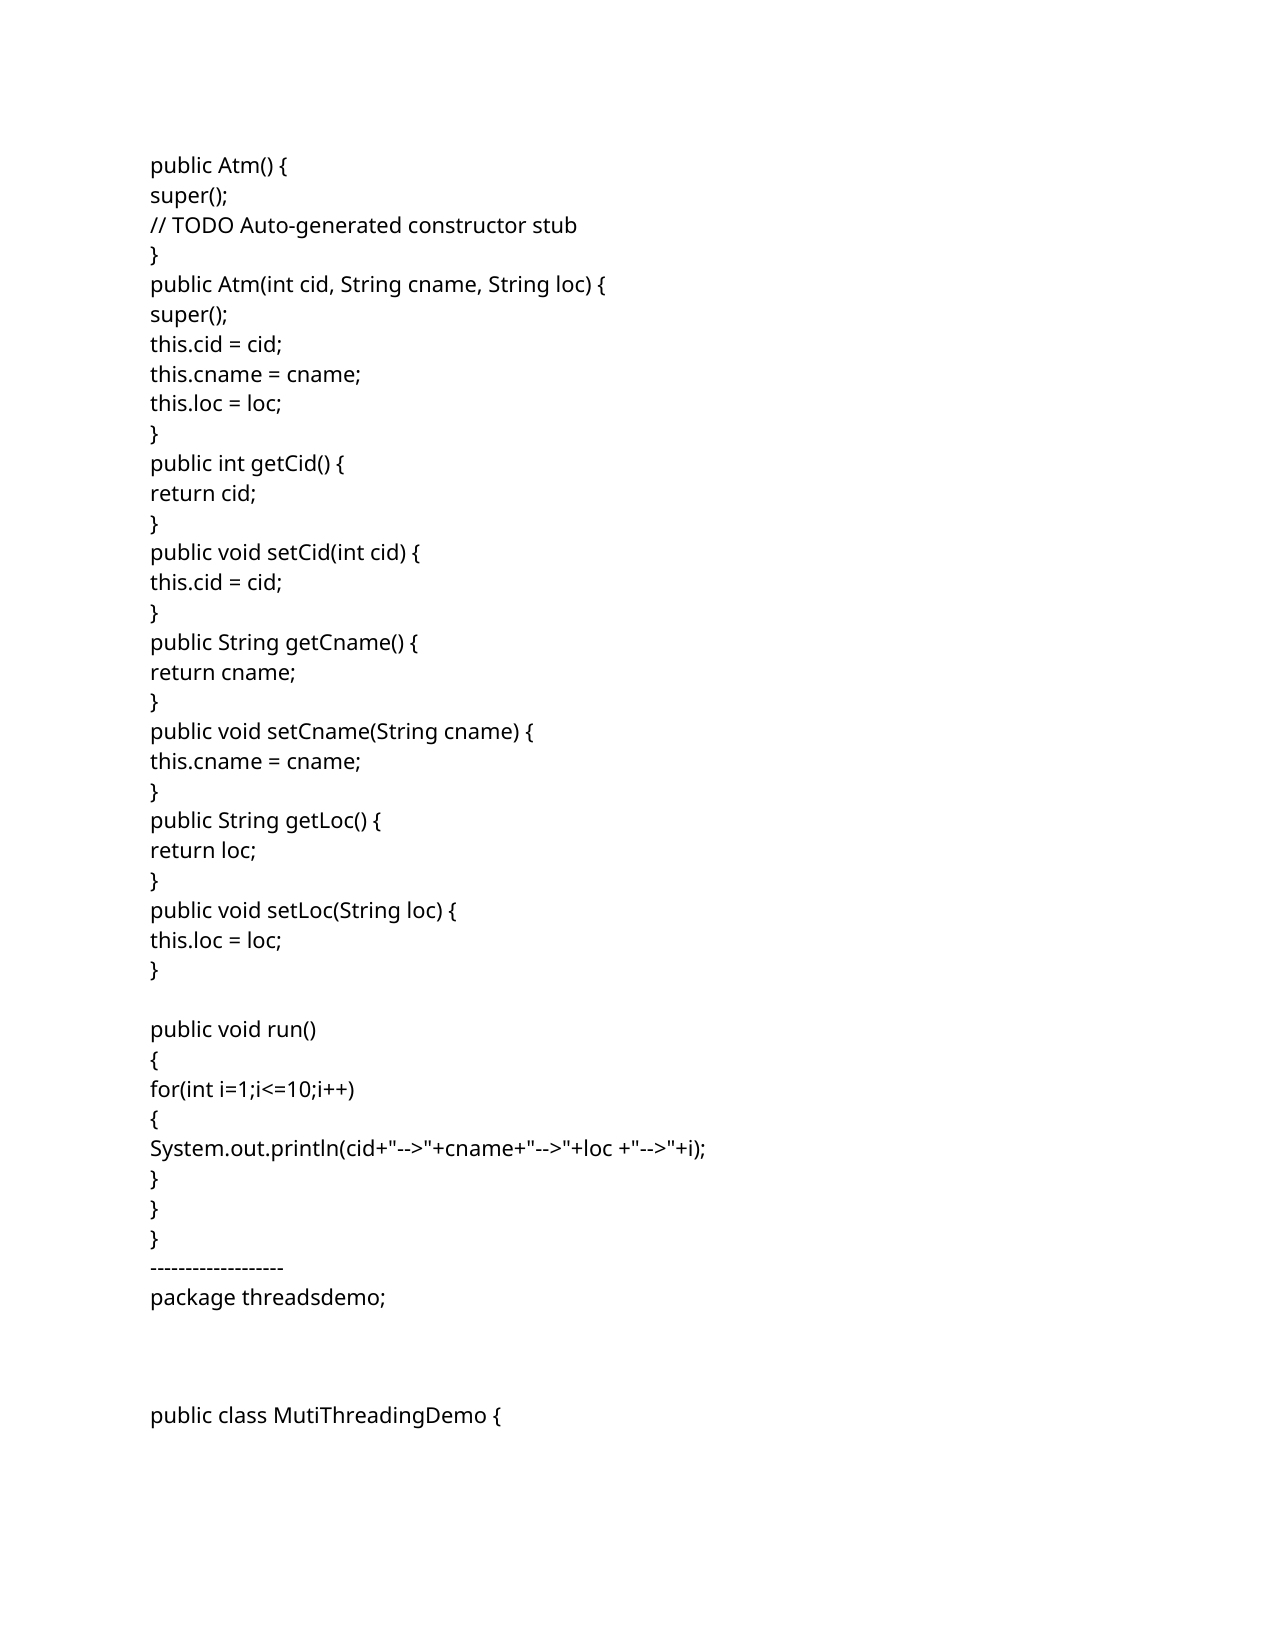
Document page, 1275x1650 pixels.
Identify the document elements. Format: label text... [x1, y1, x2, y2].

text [150, 150, 1125, 1312]
text public class MutiThreadingDemo { [150, 1400, 1125, 1430]
